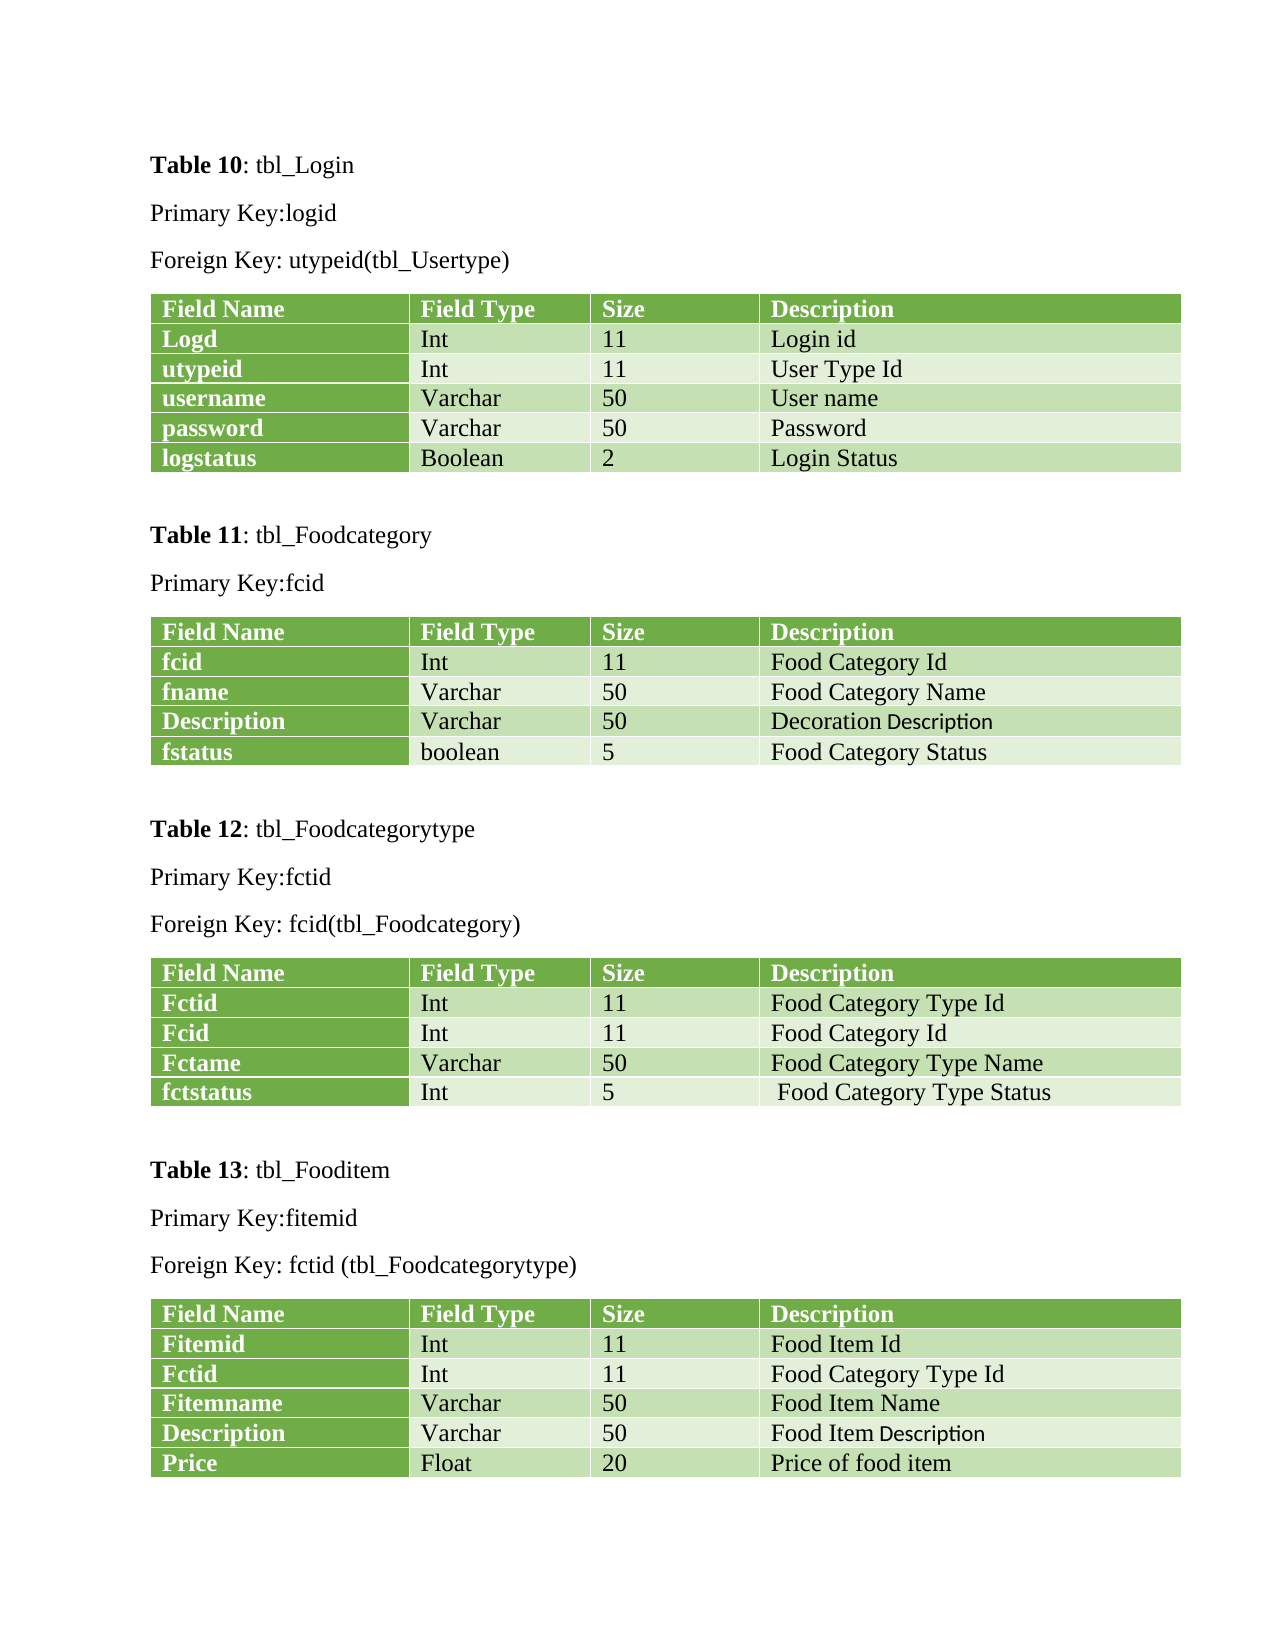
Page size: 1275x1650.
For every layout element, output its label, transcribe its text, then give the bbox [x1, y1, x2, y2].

text Table 11: tbl_Foodcategory [150, 521, 1125, 549]
table_cell Int [410, 988, 590, 1017]
table_cell Fctid [151, 988, 409, 1017]
table_cell 11 [591, 1018, 759, 1047]
table_cell Int [410, 1329, 590, 1358]
table_cell Description [151, 1418, 409, 1447]
table_cell Decoration Description [760, 706, 1181, 736]
table_cell 50 [591, 677, 759, 705]
table_cell 50 [591, 1389, 759, 1417]
table_cell Food Category Type Id [760, 1359, 1181, 1387]
table_cell 11 [591, 324, 759, 353]
table_header Description [760, 617, 1181, 646]
table_cell Logd [151, 324, 409, 353]
table_header Field Name [151, 294, 409, 323]
table_cell Varchar [410, 1048, 590, 1076]
table_cell 11 [591, 1359, 759, 1387]
table_cell Varchar [410, 1418, 590, 1447]
table_header Description [760, 958, 1181, 987]
table_cell Food Category Type Status [760, 1078, 1181, 1106]
table_header Field Type [410, 294, 590, 323]
table_cell Food Category Status [760, 737, 1181, 765]
table_cell boolean [410, 737, 590, 765]
table_cell Int [410, 324, 590, 353]
table_cell Int [410, 1018, 590, 1047]
table_header Field Type [410, 958, 590, 987]
table_cell 5 [591, 1078, 759, 1106]
table_cell fctstatus [151, 1078, 409, 1106]
table_cell User Type Id [760, 354, 1181, 382]
table_cell Boolean [410, 443, 590, 472]
text Table 13: tbl_Fooditem [150, 1155, 1125, 1184]
table_cell Food Item Name [760, 1389, 1181, 1417]
table_cell Varchar [410, 677, 590, 705]
table_cell 2 [591, 443, 759, 472]
table_cell Varchar [410, 413, 590, 442]
table_cell Food Category Name [760, 677, 1181, 705]
table_header Field Type [410, 1299, 590, 1328]
table_cell fstatus [151, 737, 409, 765]
table_cell Varchar [410, 1389, 590, 1417]
text Table 12: tbl_Foodcategorytype [150, 814, 1125, 843]
table_cell Int [410, 1359, 590, 1387]
table_header Size [591, 958, 759, 987]
table_cell 50 [591, 384, 759, 412]
table_cell 50 [591, 1048, 759, 1076]
table_cell 50 [591, 413, 759, 442]
table_cell fname [151, 677, 409, 705]
table_cell Fitemid [151, 1329, 409, 1358]
table_cell Food Category Type Id [760, 988, 1181, 1017]
text Foreign Key: fctid (tbl_Foodcategorytype) [150, 1250, 1125, 1279]
table_cell 5 [591, 737, 759, 765]
table_cell Food Item Id [760, 1329, 1181, 1358]
text Primary Key:fctid [150, 862, 1125, 891]
table_cell 50 [591, 706, 759, 736]
table_cell Food Category Id [760, 1018, 1181, 1047]
table_cell password [151, 413, 409, 442]
table_header Field Name [151, 958, 409, 987]
text Primary Key:fitemid [150, 1203, 1125, 1231]
table_header Description [760, 294, 1181, 323]
text Primary Key:logid [150, 198, 1125, 226]
table_cell Int [410, 354, 590, 382]
table_cell 11 [591, 1329, 759, 1358]
table_cell Login Status [760, 443, 1181, 472]
table_cell User name [760, 384, 1181, 412]
table_cell 11 [591, 354, 759, 382]
table_header Size [591, 617, 759, 646]
table_cell Fitemname [151, 1389, 409, 1417]
table_cell Fcid [151, 1018, 409, 1047]
table_cell Fctame [151, 1048, 409, 1076]
table_cell Float [410, 1448, 590, 1477]
table_cell Price [151, 1448, 409, 1477]
table_cell 50 [591, 1418, 759, 1447]
text Foreign Key: utypeid(tbl_Usertype) [150, 245, 1125, 274]
table_cell Varchar [410, 384, 590, 412]
table_cell 20 [591, 1448, 759, 1477]
text Primary Key:fcid [150, 568, 1125, 597]
table_header Size [591, 1299, 759, 1328]
table_cell 11 [591, 988, 759, 1017]
table_cell utypeid [151, 354, 409, 382]
table_cell Login id [760, 324, 1181, 353]
table_cell Price of food item [760, 1448, 1181, 1477]
table_cell Int [410, 647, 590, 676]
table_header Field Type [410, 617, 590, 646]
table_cell Fctid [151, 1359, 409, 1387]
table_cell Int [410, 1078, 590, 1106]
table_header Size [591, 294, 759, 323]
table_cell Food Category Id [760, 647, 1181, 676]
table_cell username [151, 384, 409, 412]
table_header Field Name [151, 1299, 409, 1328]
text Table 10: tbl_Login [150, 150, 1125, 179]
table_cell Food Item Description [760, 1418, 1181, 1447]
table_cell logstatus [151, 443, 409, 472]
table_header Field Name [151, 617, 409, 646]
text Foreign Key: fcid(tbl_Foodcategory) [150, 909, 1125, 938]
table_header Description [760, 1299, 1181, 1328]
table_cell Password [760, 413, 1181, 442]
table_cell fcid [151, 647, 409, 676]
table_cell 11 [591, 647, 759, 676]
table_cell Varchar [410, 706, 590, 736]
table_cell Description [151, 706, 409, 736]
table_cell Food Category Type Name [760, 1048, 1181, 1076]
